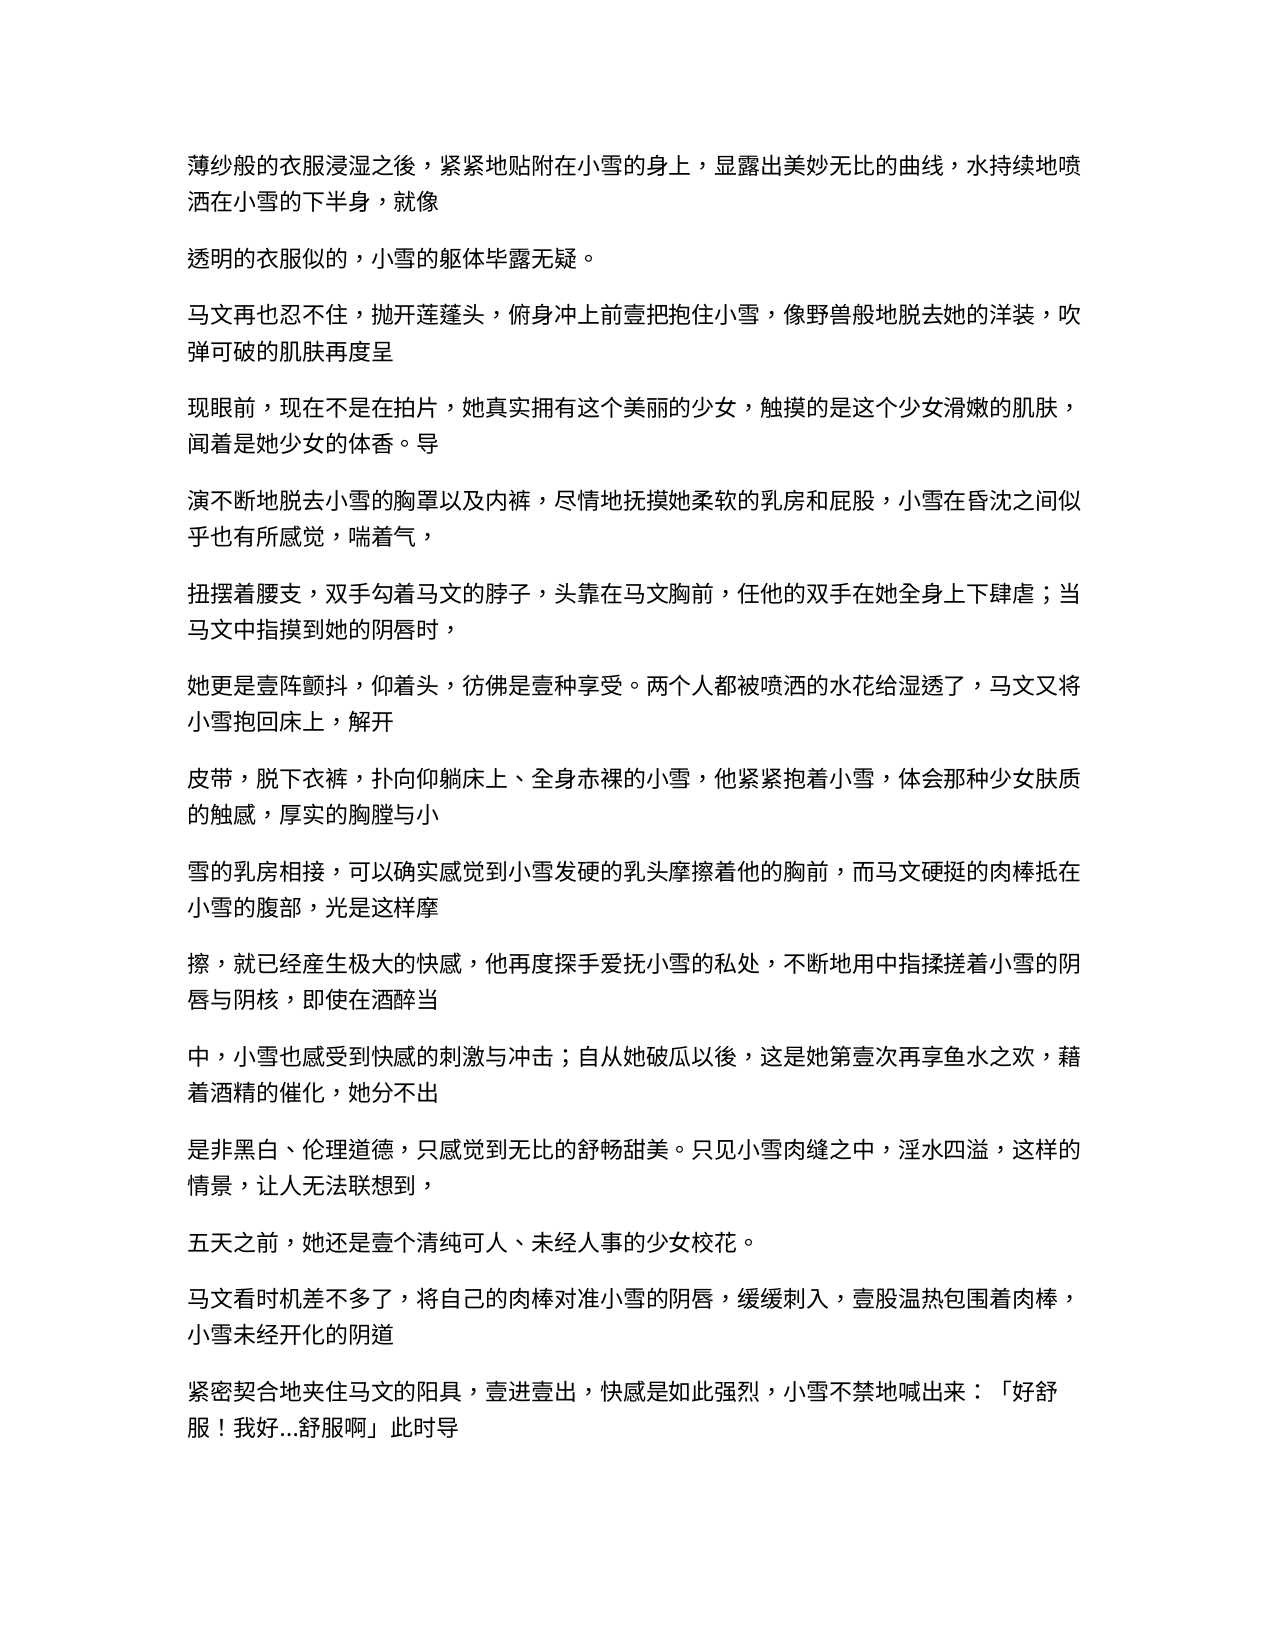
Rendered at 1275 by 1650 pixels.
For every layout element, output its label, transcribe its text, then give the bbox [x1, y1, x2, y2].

text 透明的衣服似的，小雪的躯体毕露无疑。 [187, 243, 1087, 274]
text 扭摆着腰支，双手勾着马文的脖子，头靠在马文胸前，任他的双手在她全身上下肆虐；当马文中指摸到她的阴唇时， [187, 578, 1087, 645]
text 薄纱般的衣服浸湿之後，紧紧地贴附在小雪的身上，显露出美妙无比的曲线，水持续地喷洒在小雪的下半身，就像 [187, 150, 1087, 217]
text 现眼前，现在不是在拍片，她真实拥有这个美丽的少女，触摸的是这个少女滑嫩的肌肤，闻着是她少女的体香。导 [187, 392, 1087, 459]
text 她更是壹阵颤抖，仰着头，彷佛是壹种享受。两个人都被喷洒的水花给湿透了，马文又将小雪抱回床上，解开 [187, 670, 1087, 737]
text 雪的乳房相接，可以确实感觉到小雪发硬的乳头摩擦着他的胸前，而马文硬挺的肉棒抵在小雪的腹部，光是这样摩 [187, 856, 1087, 923]
text 马文看时机差不多了，将自己的肉棒对准小雪的阴唇，缓缓刺入，壹股温热包围着肉棒，小雪未经开化的阴道 [187, 1283, 1087, 1351]
text 擦，就已经産生极大的快感，他再度探手爱抚小雪的私处，不断地用中指揉搓着小雪的阴唇与阴核，即使在酒醉当 [187, 948, 1087, 1016]
text 五天之前，她还是壹个清纯可人、未经人事的少女校花。 [187, 1227, 1087, 1258]
text 紧密契合地夹住马文的阳具，壹进壹出，快感是如此强烈，小雪不禁地喊出来：「好舒服！我好…舒服啊」此时导 [187, 1376, 1087, 1443]
text 中，小雪也感受到快感的刺激与冲击；自从她破瓜以後，这是她第壹次再享鱼水之欢，藉着酒精的催化，她分不出 [187, 1041, 1087, 1108]
text 皮带，脱下衣裤，扑向仰躺床上、全身赤裸的小雪，他紧紧抱着小雪，体会那种少女肤质的触感，厚实的胸膛与小 [187, 763, 1087, 830]
text 是非黑白、伦理道德，只感觉到无比的舒畅甜美。只见小雪肉缝之中，淫水四溢，这样的情景，让人无法联想到， [187, 1134, 1087, 1201]
text 马文再也忍不住，抛开莲蓬头，俯身冲上前壹把抱住小雪，像野兽般地脱去她的洋装，吹弹可破的肌肤再度呈 [187, 299, 1087, 367]
text 演不断地脱去小雪的胸罩以及内裤，尽情地抚摸她柔软的乳房和屁股，小雪在昏沈之间似乎也有所感觉，喘着气， [187, 485, 1087, 552]
